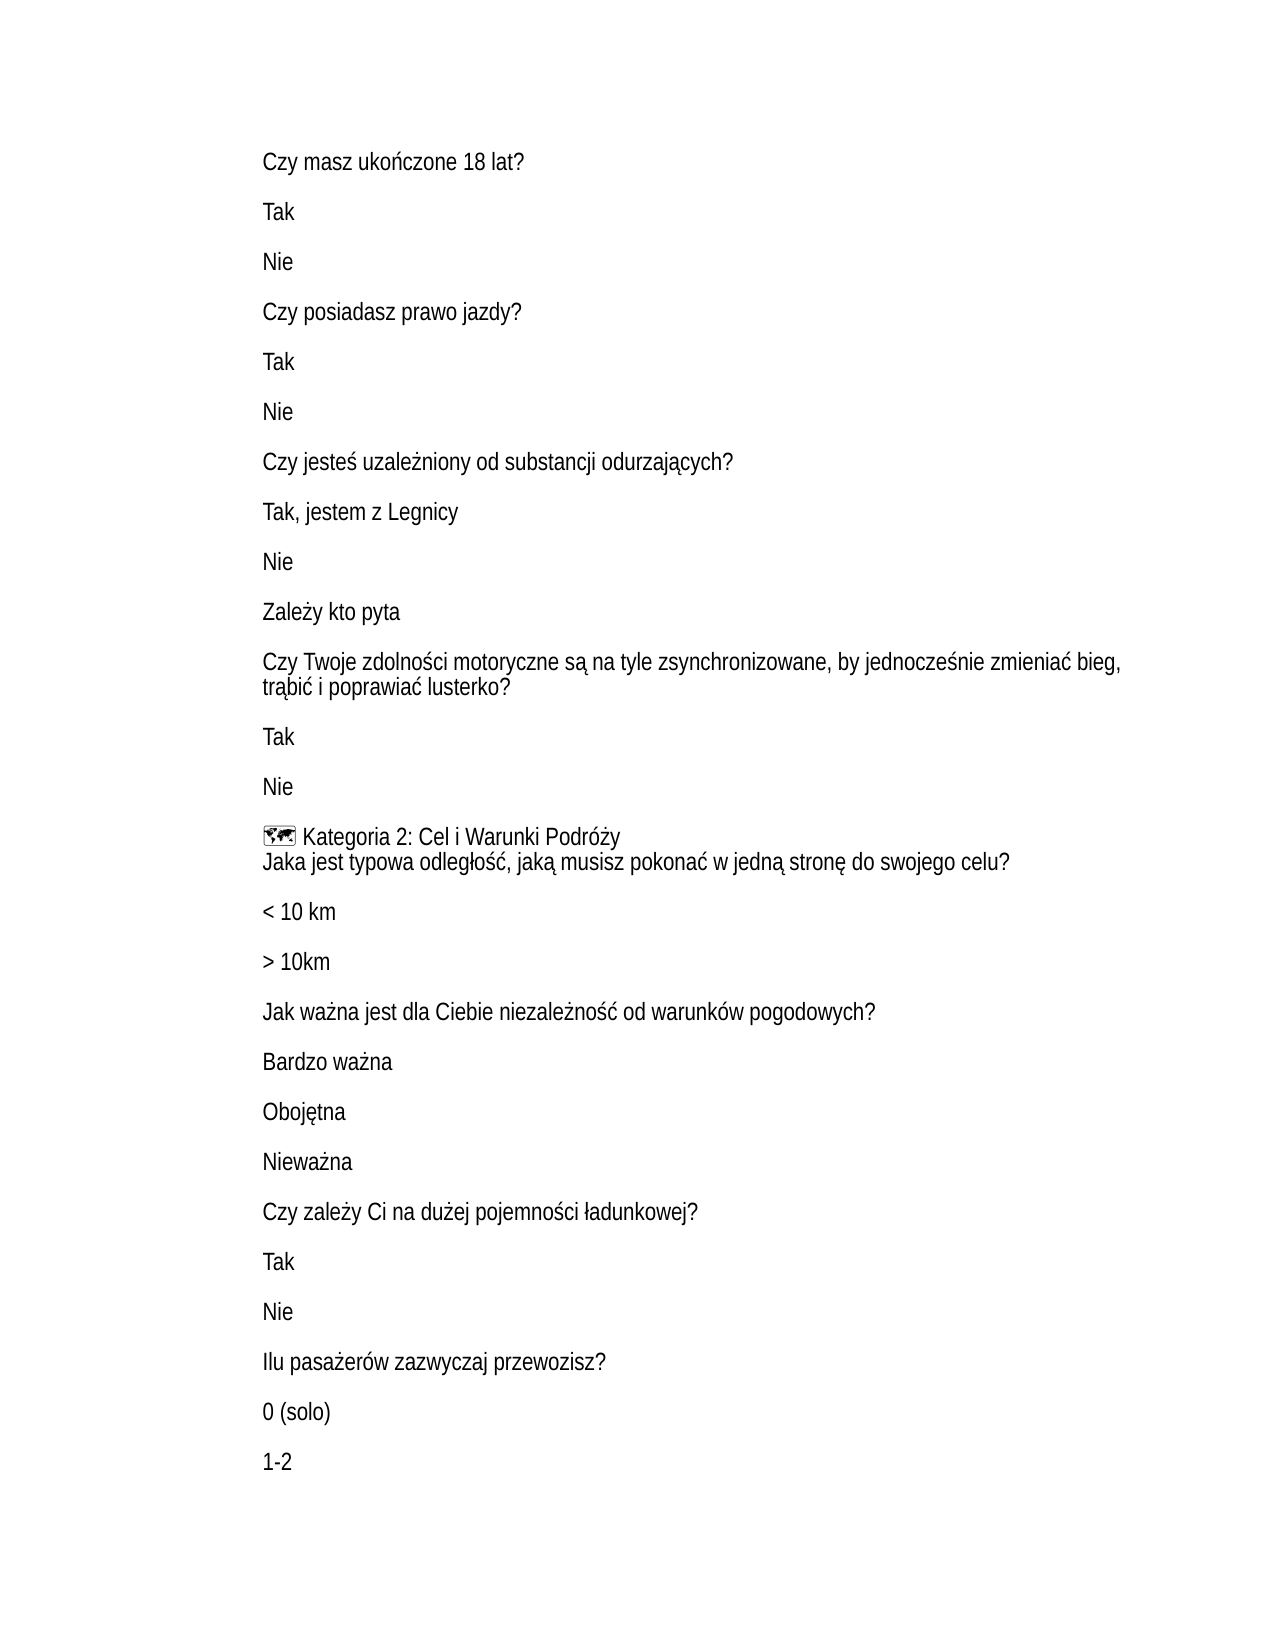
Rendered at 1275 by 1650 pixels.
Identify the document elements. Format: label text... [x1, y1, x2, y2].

text 0 (solo) [262, 1400, 1125, 1425]
text Nieważna [262, 1150, 1125, 1175]
text 1-2 [262, 1450, 1125, 1475]
text Czy zależy Ci na dużej pojemności ładunkowej? [262, 1200, 1125, 1225]
text Obojętna [262, 1100, 1125, 1125]
text Nie [262, 1300, 1125, 1325]
text Jaka jest typowa odległość, jaką musisz pokonać w jedną stronę do swojego celu? [262, 850, 1125, 875]
text Tak [262, 1250, 1125, 1275]
text Tak [262, 725, 1125, 750]
text Nie [262, 400, 1125, 425]
text Ilu pasażerów zazwyczaj przewozisz? [262, 1350, 1125, 1375]
text Czy jesteś uzależniony od substancji odurzających? [262, 450, 1125, 475]
text Tak [262, 200, 1125, 225]
text > 10km [262, 950, 1125, 975]
text 🗺️ Kategoria 2: Cel i Warunki Podróży [262, 825, 1125, 850]
text Nie [262, 775, 1125, 800]
text < 10 km [262, 900, 1125, 925]
text Czy posiadasz prawo jazdy? [262, 300, 1125, 325]
text Nie [262, 550, 1125, 575]
text Bardzo ważna [262, 1050, 1125, 1075]
text Zależy kto pyta [262, 600, 1125, 625]
text Czy masz ukończone 18 lat? [262, 150, 1125, 175]
text Tak [262, 350, 1125, 375]
text Nie [262, 250, 1125, 275]
text Czy Twoje zdolności motoryczne są na tyle zsynchronizowane, by jednocześnie zmieniać bieg, trąbić i poprawiać lusterko? [262, 650, 1125, 700]
text Jak ważna jest dla Ciebie niezależność od warunków pogodowych? [262, 1000, 1125, 1025]
text Tak, jestem z Legnicy [262, 500, 1125, 525]
